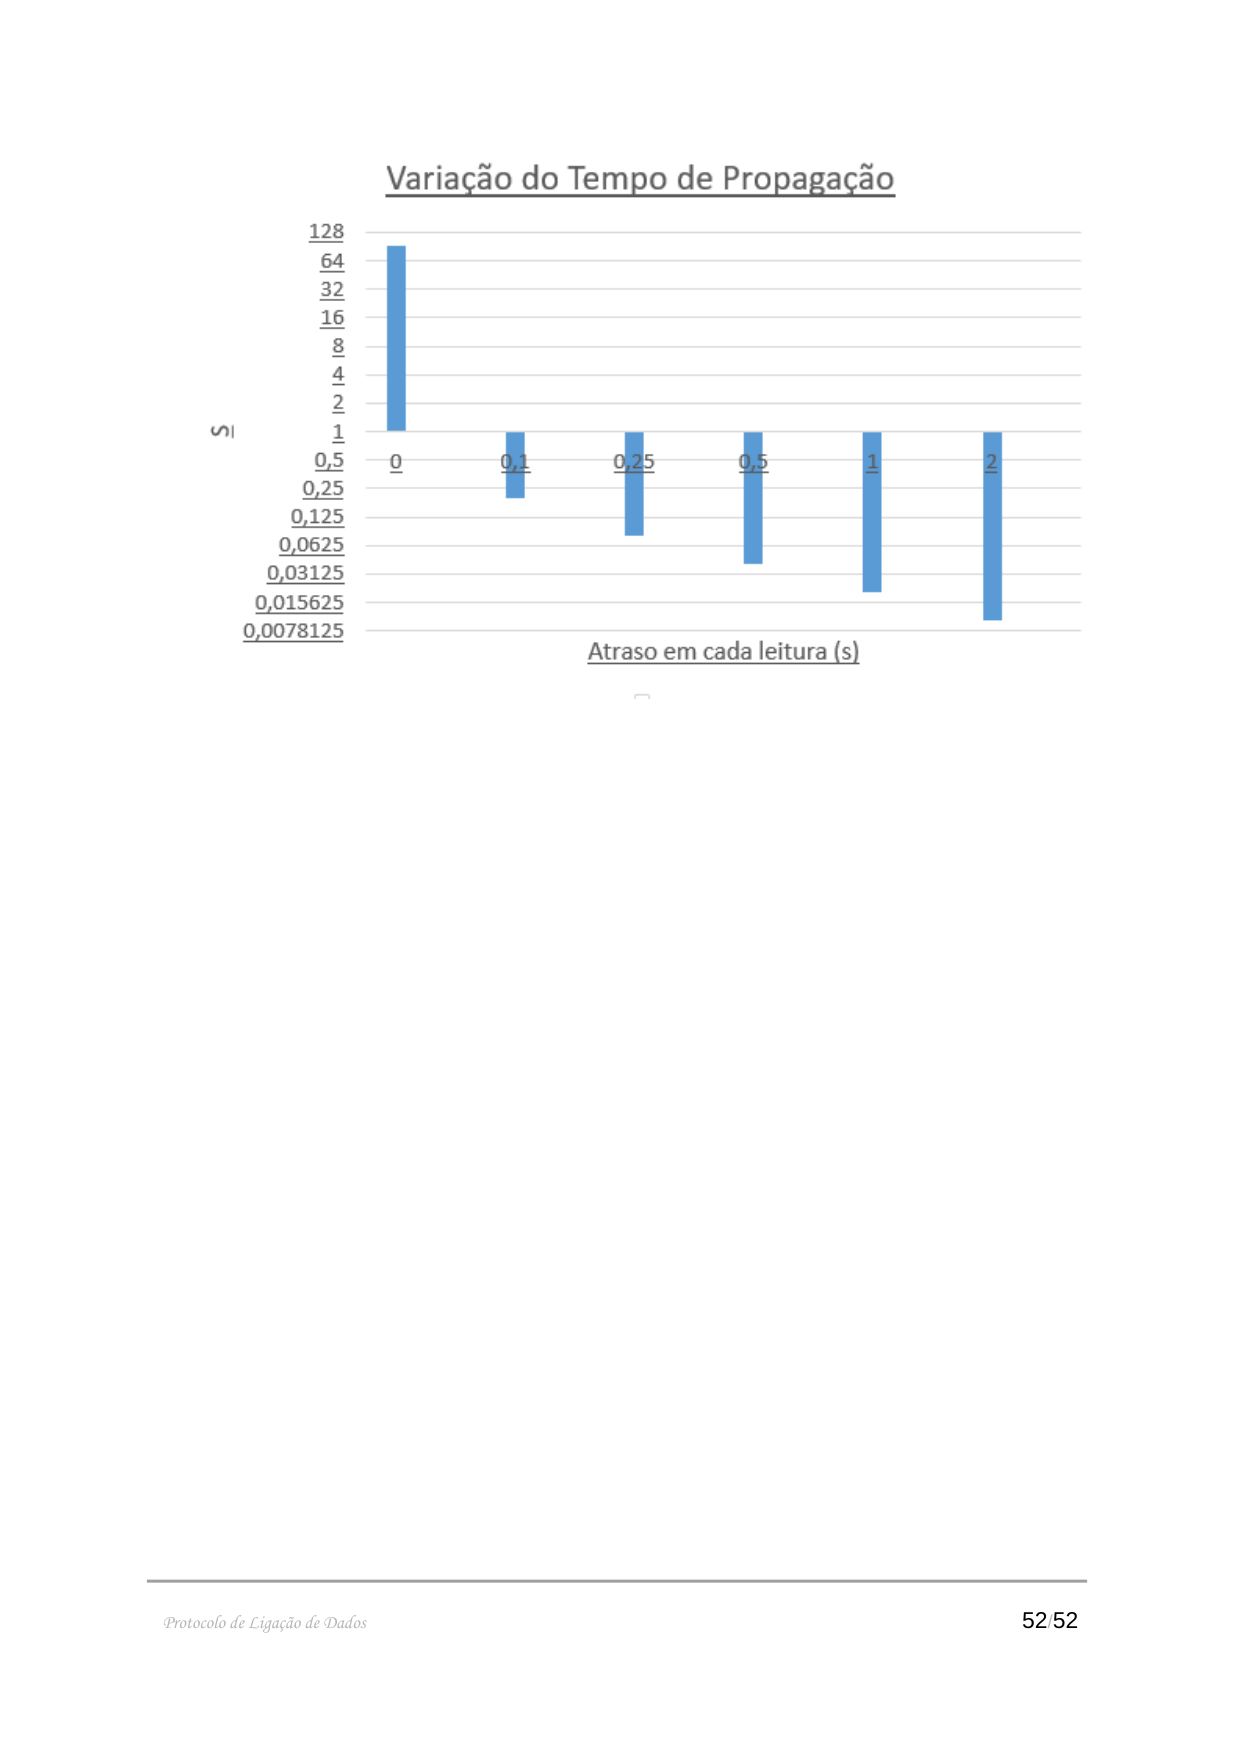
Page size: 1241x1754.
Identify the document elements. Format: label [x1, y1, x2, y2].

picture [187, 150, 1104, 699]
